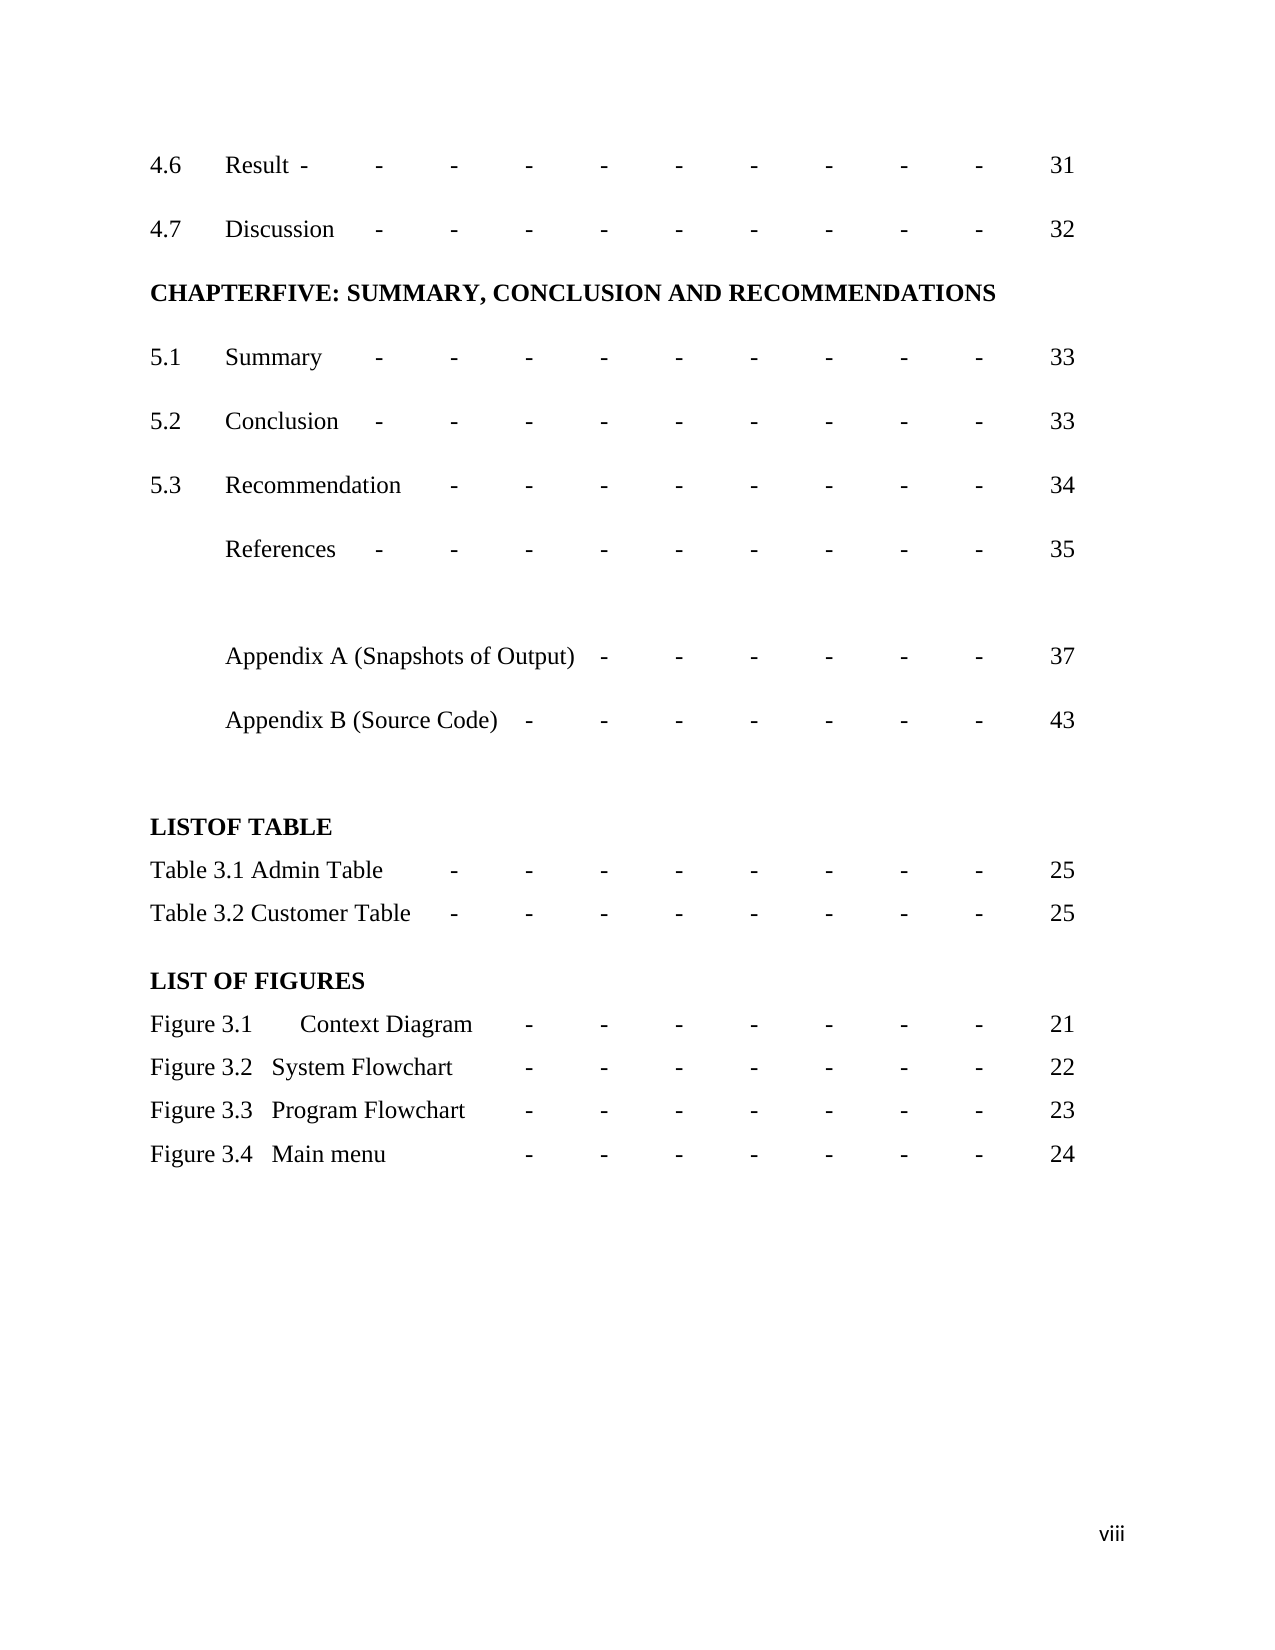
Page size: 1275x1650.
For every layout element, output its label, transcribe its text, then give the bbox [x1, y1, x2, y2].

text Table 3.1 Admin Table - - - - - - - - 25 [150, 855, 1125, 884]
text LIST OF FIGURES [150, 966, 1125, 995]
text 5.2 Conclusion - - - - - - - - - 33 [150, 406, 1125, 434]
text 5.3 Recommendation - - - - - - - - 34 [150, 470, 1125, 498]
text LISTOF TABLE [150, 812, 1125, 841]
text References - - - - - - - - - 35 [150, 534, 1125, 606]
text Appendix A (Snapshots of Output) - - - - - - 37 [150, 641, 1125, 669]
text Figure 3.1 Context Diagram - - - - - - - 21 [150, 1009, 1125, 1038]
text Appendix B (Source Code) - - - - - - - 43 [150, 705, 1125, 733]
text 4.6 Result - - - - - - - - - - 31 [150, 150, 1125, 179]
text Figure 3.2 System Flowchart - - - - - - - 22 [150, 1052, 1125, 1081]
text 5.1 Summary - - - - - - - - - 33 [150, 342, 1125, 371]
text Table 3.2 Customer Table - - - - - - - - 25 [150, 898, 1125, 927]
text 4.7 Discussion - - - - - - - - - 32 [150, 214, 1125, 243]
text CHAPTERFIVE: SUMMARY, CONCLUSION AND RECOMMENDATIONS [150, 278, 1125, 307]
text Figure 3.4 Main menu - - - - - - - 24 [150, 1139, 1125, 1167]
text Figure 3.3 Program Flowchart - - - - - - - 23 [150, 1096, 1125, 1124]
